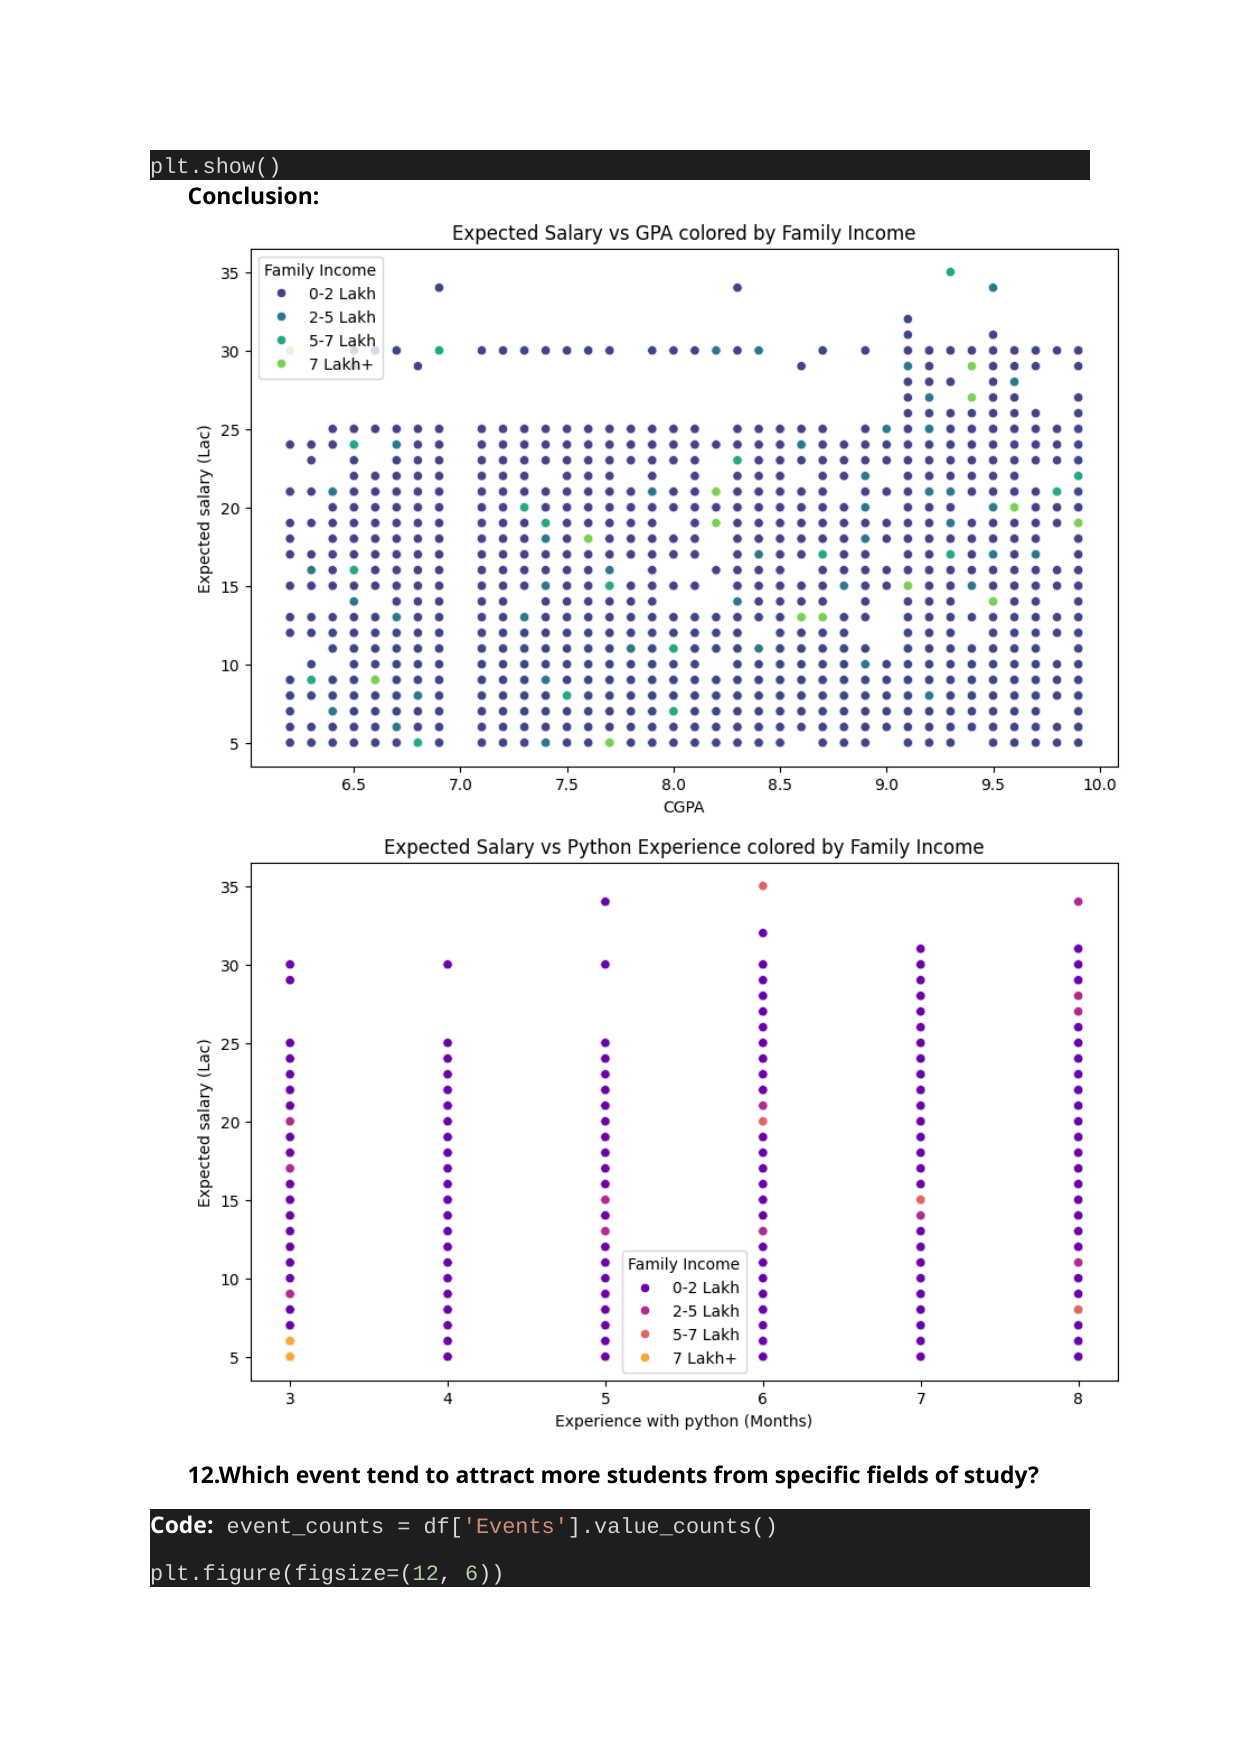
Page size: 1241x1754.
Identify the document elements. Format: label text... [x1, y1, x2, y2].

text 12.Which event tend to attract more students from specific fields of study? [187, 1459, 1090, 1490]
text Code: event_counts = df['Events'].value_counts() [150, 1509, 1090, 1540]
text plt.figure(figsize=(12, 6)) [150, 1557, 1090, 1587]
text Conclusion: [187, 180, 1090, 213]
text plt.show() [150, 150, 1090, 180]
picture [187, 213, 1128, 826]
picture [187, 827, 1128, 1440]
